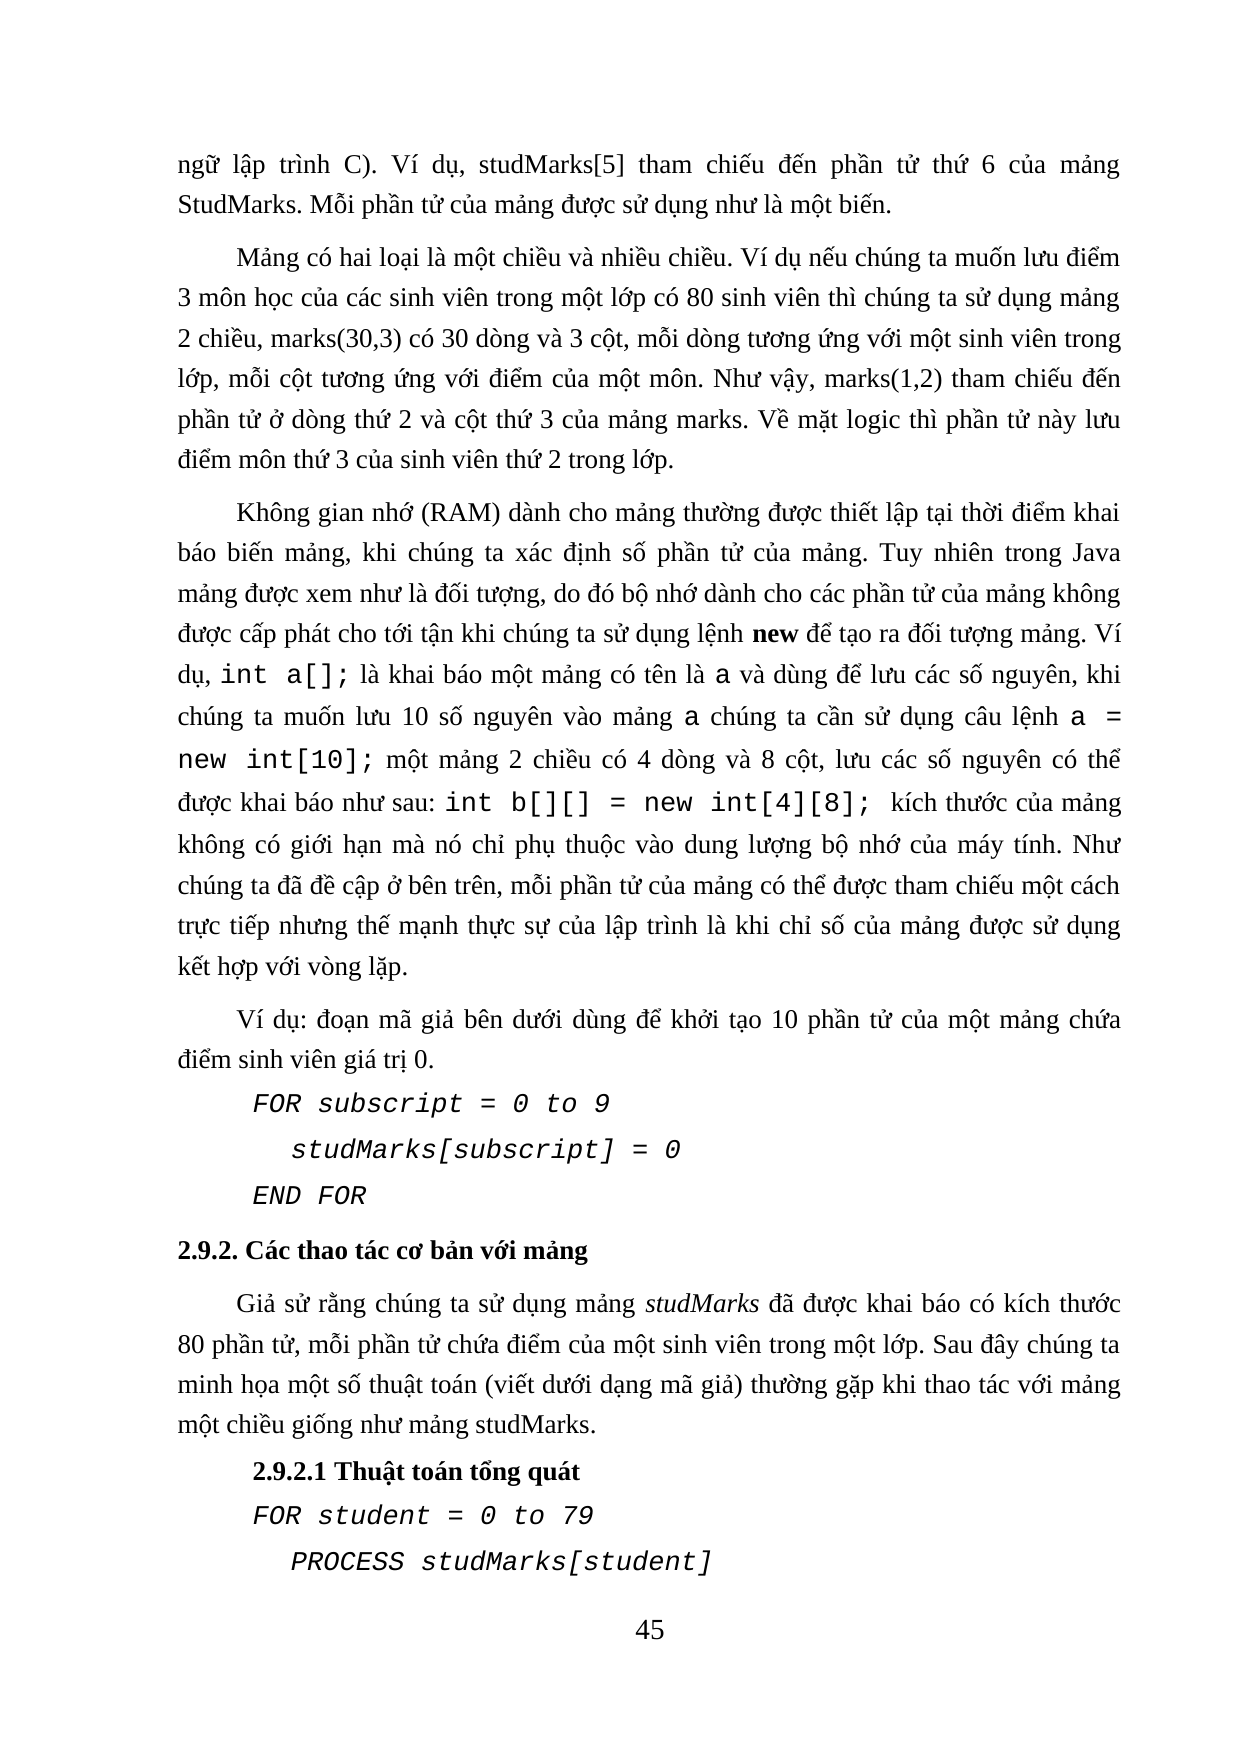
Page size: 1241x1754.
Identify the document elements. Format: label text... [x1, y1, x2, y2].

text Mảng có hai loại là một chiều và nhiều chiều. Ví dụ nếu chúng ta muốn lưu điểm 3 môn học của các sinh viên trong một lớp có 80 sinh viên thì chúng ta sử dụng mảng 2 chiều, marks(30,3) có 30 dòng và 3 cột, mỗi dòng tương ứng với một sinh viên trong lớp, mỗi cột tương ứng với điểm của một môn. Như vậy, marks(1,2) tham chiếu đến phần tử ở dòng thứ 2 và cột thứ 3 của mảng marks. Về mặt logic thì phần tử này lưu điểm môn thứ 3 của sinh viên thứ 2 trong lớp. [177, 241, 1122, 474]
text studMarks[subscript] = 0 [252, 1136, 1122, 1167]
text Không gian nhớ (RAM) dành cho mảng thường được thiết lập tại thời điểm khai báo biến mảng, khi chúng ta xác định số phần tử của mảng. Tuy nhiên trong Java mảng được xem như là đối tượng, do đó bộ nhớ dành cho các phần tử của mảng không được cấp phát cho tới tận khi chúng ta sử dụng lệnh new để tạo ra đối tượng mảng. Ví dụ, int a[]; là khai báo một mảng có tên là a và dùng để lưu các số nguyên, khi chúng ta muốn lưu 10 số nguyên vào mảng a chúng ta cần sử dụng câu lệnh a = new int[10]; một mảng 2 chiều có 4 dòng và 8 cột, lưu các số nguyên có thể được khai báo như sau: int b[][] = new int[4][8]; kích thước của mảng không có giới hạn mà nó chỉ phụ thuộc vào dung lượng bộ nhớ của máy tính. Như chúng ta đã đề cập ở bên trên, mỗi phần tử của mảng có thể được tham chiếu một cách trực tiếp nhưng thế mạnh thực sự của lập trình là khi chỉ số của mảng được sử dụng kết hợp với vòng lặp. [177, 496, 1122, 981]
list Thuật toán tổng quát [252, 1455, 1122, 1486]
text FOR student = 0 to 79 [252, 1502, 1122, 1533]
text Ví dụ: đoạn mã giả bên dưới dùng để khởi tạo 10 phần tử của một mảng chứa điểm sinh viên giá trị 0. [177, 1003, 1122, 1074]
text Các thao tác cơ bản với mảng [177, 1234, 1122, 1266]
text Giả sử rằng chúng ta sử dụng mảng studMarks đã được khai báo có kích thước 80 phần tử, mỗi phần tử chứa điểm của một sinh viên trong một lớp. Sau đây chúng ta minh họa một số thuật toán (viết dưới dạng mã giả) thường gặp khi thao tác với mảng một chiều giống như mảng studMarks. [177, 1287, 1122, 1440]
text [177, 148, 1122, 219]
text FOR subscript = 0 to 9 [252, 1090, 1122, 1121]
text END FOR [252, 1182, 1122, 1213]
text PROCESS studMarks[student] [252, 1548, 1122, 1579]
